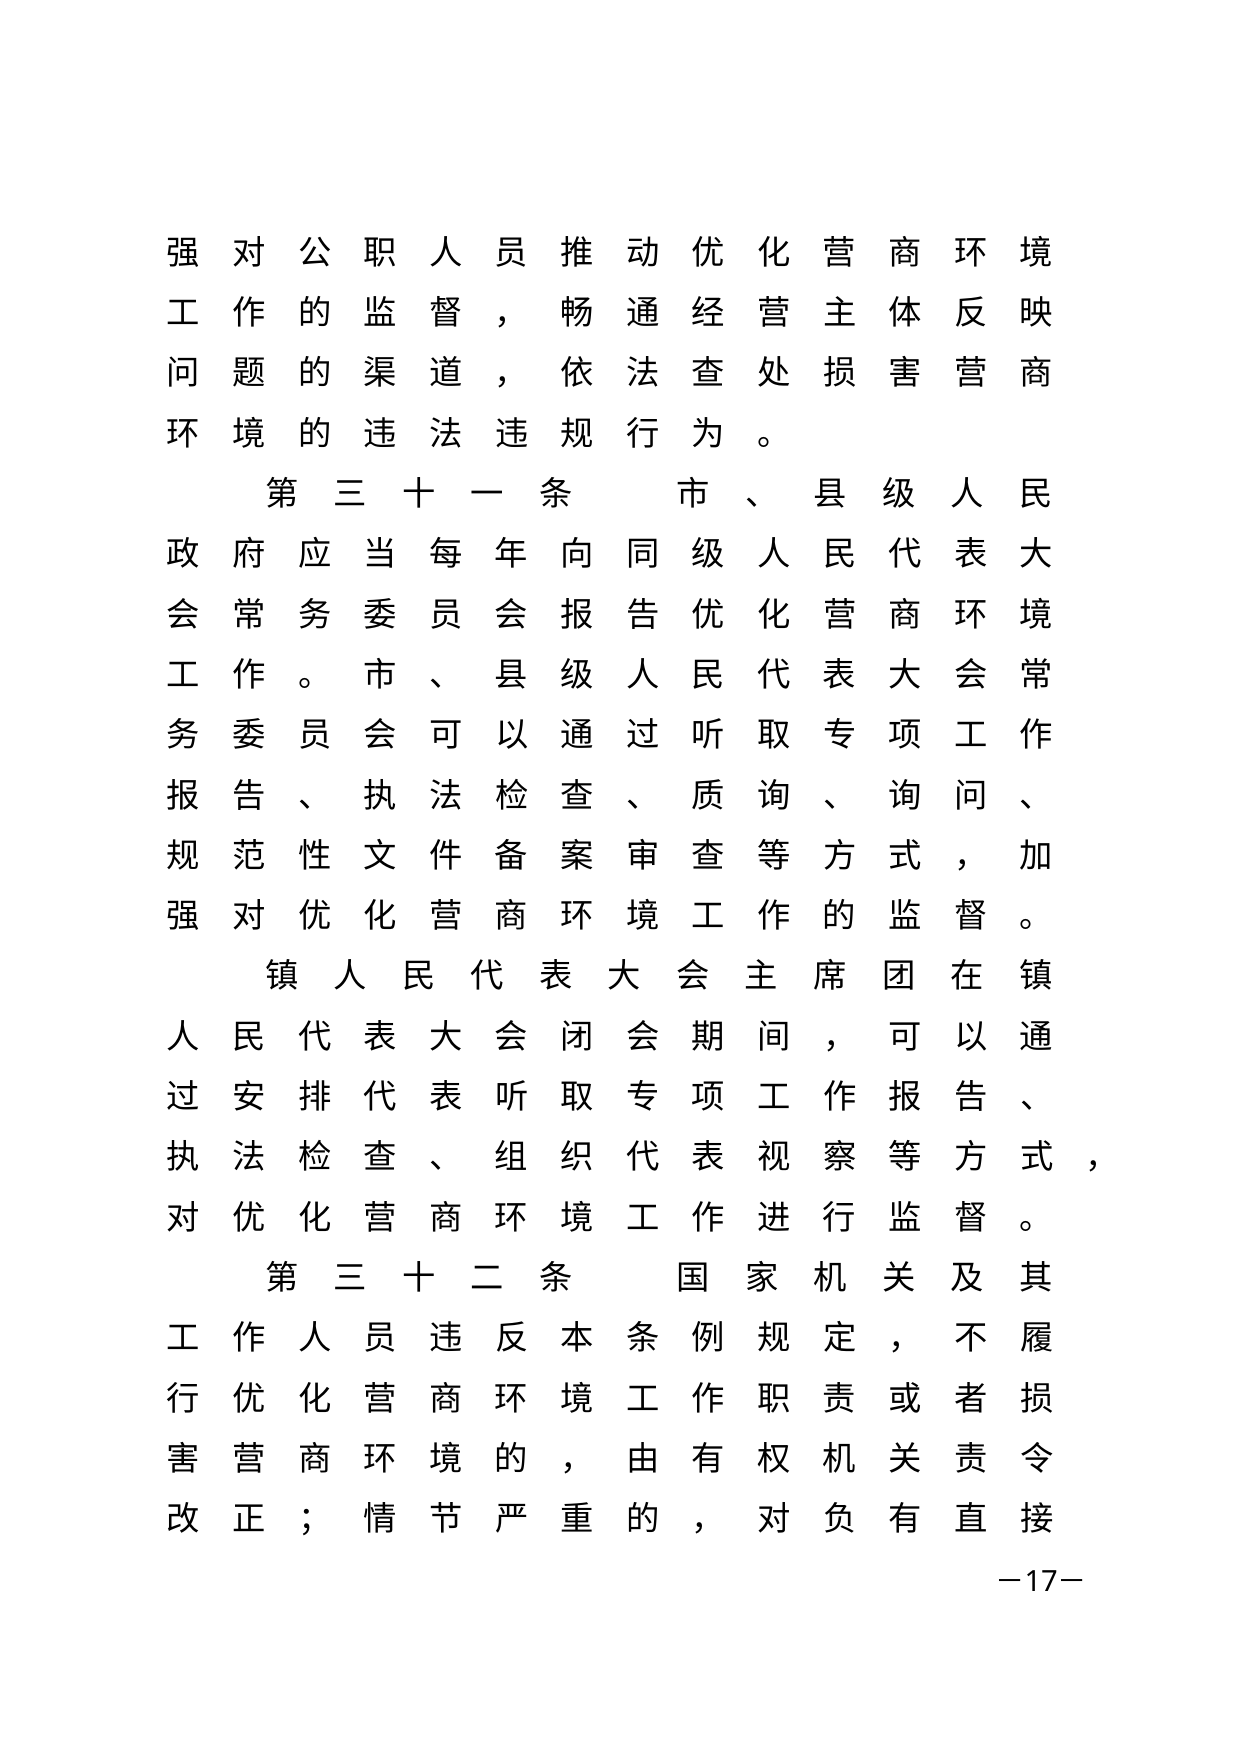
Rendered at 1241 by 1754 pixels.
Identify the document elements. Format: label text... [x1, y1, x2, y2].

text 第三十条 监察机关应当加强对公职人员推动优化营商环境工作的监督，畅通经营主体反映问题的渠道，依法查处损害营商环境的违法违规行为。 [167, 219, 1085, 461]
text 镇人民代表大会主席团在镇人民代表大会闭会期间，可以通过安排代表听取专项工作报告、执法检查、组织代表视察等方式，对优化营商环境工作进行监督。 [167, 943, 1085, 1245]
text 第三十一条 市、县级人民政府应当每年向同级人民代表大会常务委员会报告优化营商环境工作。市、县级人民代表大会常务委员会可以通过听取专项工作报告、执法检查、质询、询问、规范性文件备案审查等方式，加强对优化营商环境工作的监督。 [167, 461, 1085, 943]
text 第三十二条 国家机关及其工作人员违反本条例规定，不履行优化营商环境工作职责或者损害营商环境的，由有权机关责令改正；情节严重的，对负有直接责任的主管人员和其他直接责任人员依法给予处分；构成犯罪的，依法追究刑事责任。 [167, 1245, 1085, 1546]
